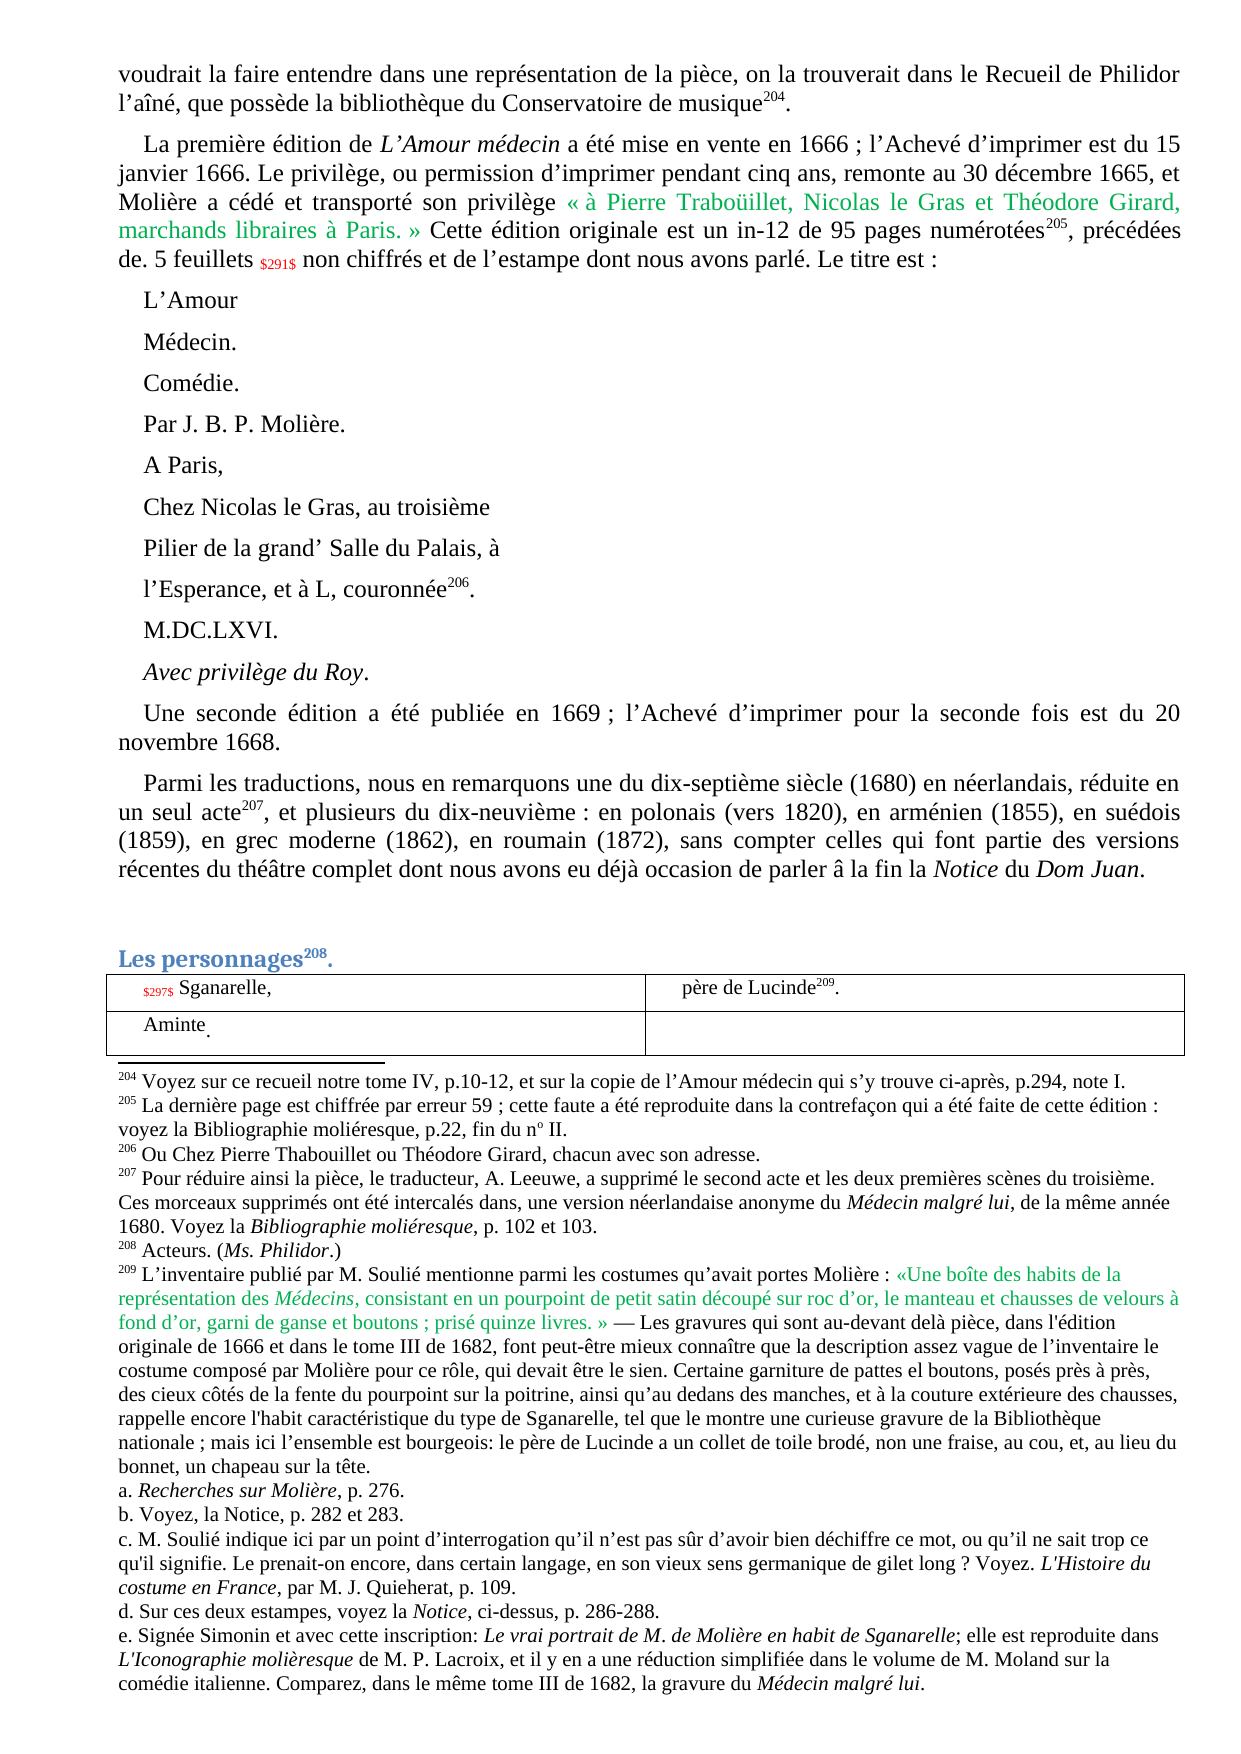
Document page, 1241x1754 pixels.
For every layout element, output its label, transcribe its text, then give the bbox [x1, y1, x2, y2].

text L’Amour [118, 285, 1181, 314]
text M.DC.LXVI. [118, 615, 1181, 644]
text Parmi les traductions, nous en remarquons une du dix-septième siècle (1680) en néerlandais, réduite en un seul acte, et plusieurs du dix-neuvième : en polonais (vers 1820), en arménien (1855), en suédois (1859), en grec moderne (1862), en roumain (1872), sans compter celles qui font partie des versions récentes du théâtre complet dont nous avons eu déjà occasion de parler â la fin la Notice du Dom Juan. [118, 768, 1181, 883]
table_cell Aminte. [107, 1012, 645, 1055]
text Comédie. [118, 368, 1181, 397]
text l’Esperance, et à L, couronnée. [118, 574, 1181, 603]
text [118, 59, 1181, 117]
text Avec privilège du Roy. [118, 657, 1181, 685]
text Chez Nicolas le Gras, au troisième [118, 492, 1181, 520]
text Médecin. [118, 327, 1181, 355]
table_cell [646, 1012, 1184, 1055]
text Par J. B. P. Molière. [118, 409, 1181, 438]
text A Paris, [118, 450, 1181, 479]
text La première édition de L’Amour médecin a été mise en vente en 1666 ; l’Achevé d’imprimer est du 15 janvier 1666. Le privilège, ou permission d’imprimer pendant cinq ans, remonte au 30 décembre 1665, et Molière a cédé et transporté son privilège « à Pierre Traboüillet, Nicolas le Gras et Théodore Girard, marchands libraires à Paris. » Cette édition originale est un in-12 de 95 pages numérotées, précédées de. 5 feuillets $291$ non chiffrés et de l’estampe dont nous avons parlé. Le titre est : [118, 129, 1181, 273]
text Une seconde édition a été publiée en 1669 ; l’Achevé d’imprimer pour la seconde fois est du 20 novembre 1668. [118, 698, 1181, 755]
subtitle Les personnages. [118, 945, 1181, 974]
table_header $297$ Sganarelle, [107, 975, 645, 1011]
text Pilier de la grand’ Salle du Palais, à [118, 533, 1181, 562]
table_header père de Lucinde. [646, 975, 1184, 1011]
